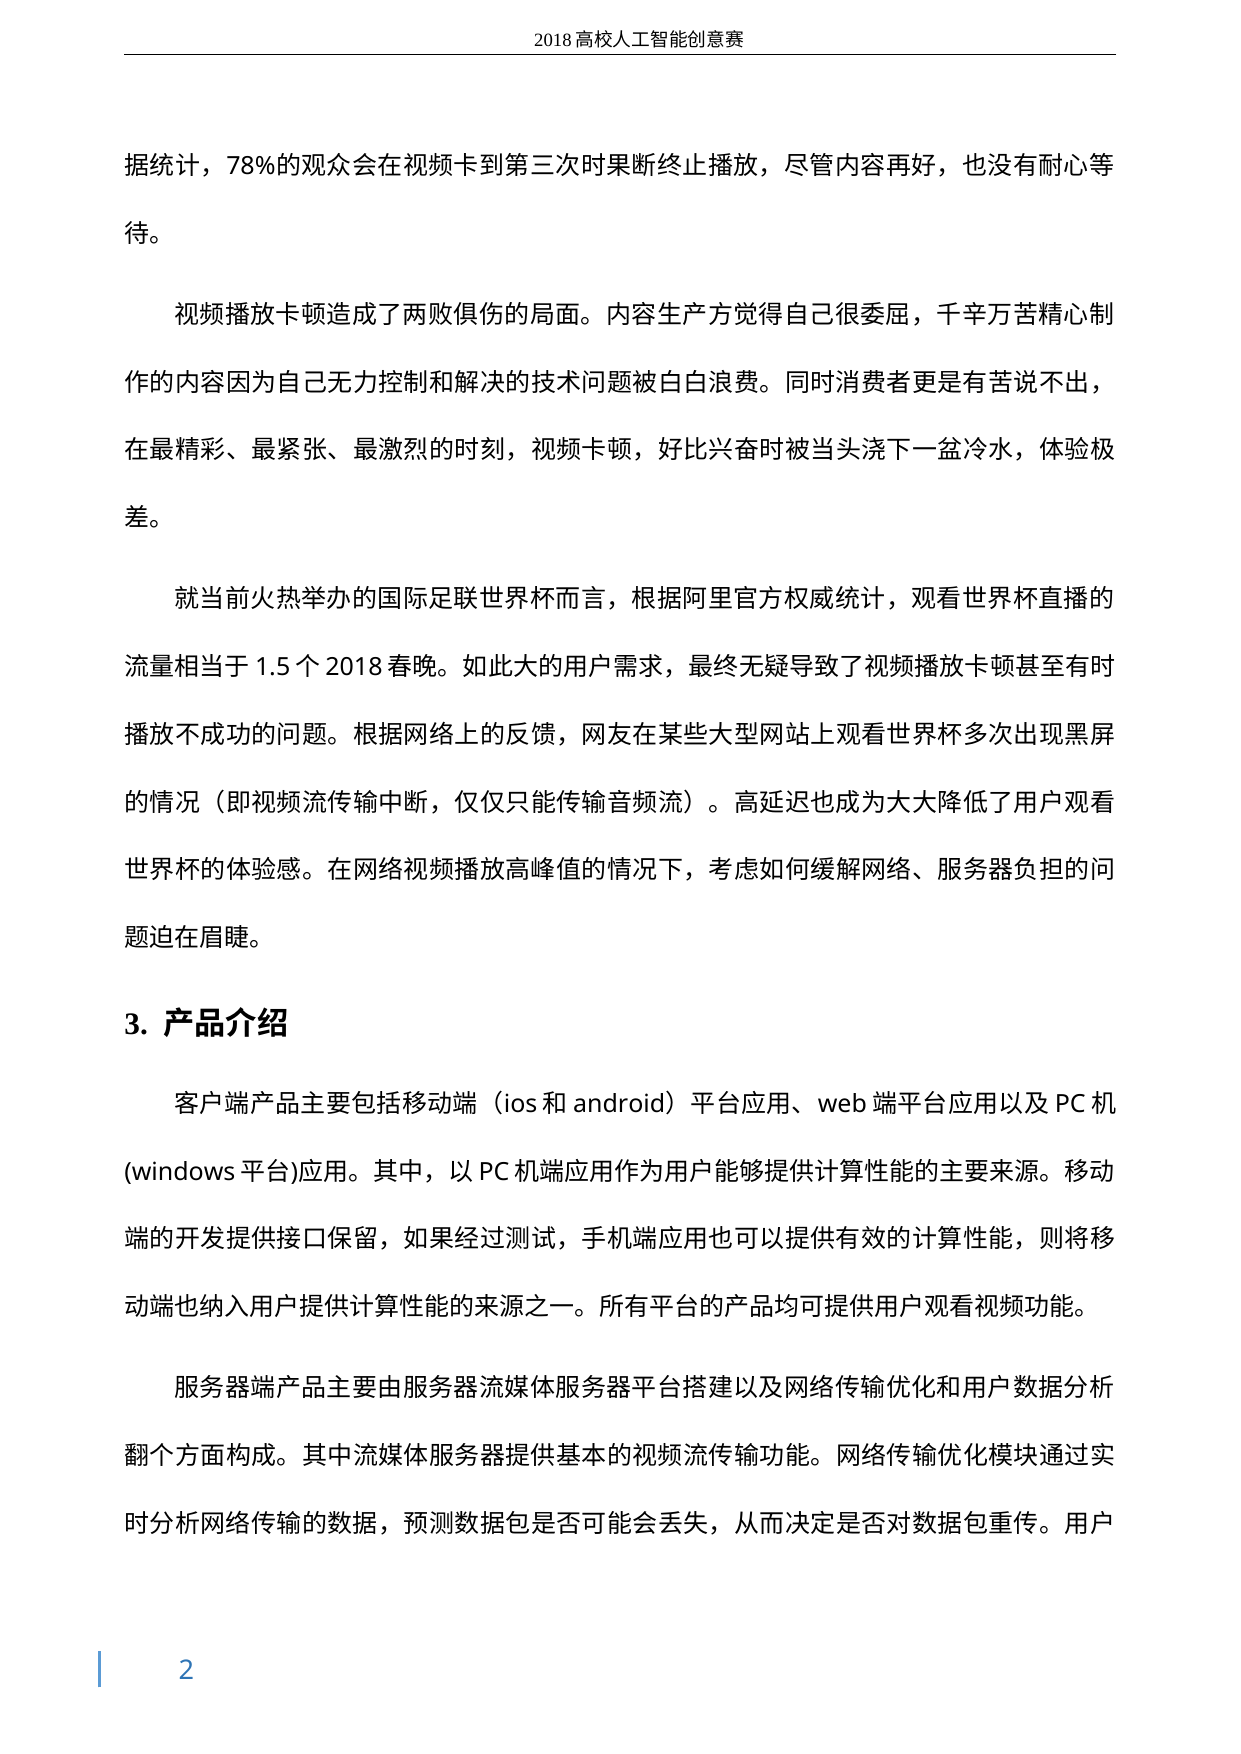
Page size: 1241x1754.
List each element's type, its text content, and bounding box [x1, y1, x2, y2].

text 就当前火热举办的国际足联世界杯而言，根据阿里官方权威统计，观看世界杯直播的流量相当于1.5个2018春晚。如此大的用户需求，最终无疑导致了视频播放卡顿甚至有时播放不成功的问题。根据网络上的反馈，网友在某些大型网站上观看世界杯多次出现黑屏的情况（即视频流传输中断，仅仅只能传输音频流）。高延迟也成为大大降低了用户观看世界杯的体验感。在网络视频播放高峰值的情况下，考虑如何缓解网络、服务器负担的问题迫在眉睫。 [124, 562, 1116, 970]
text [124, 1351, 1116, 1555]
text 视频播放卡顿造成了两败俱伤的局面。内容生产方觉得自己很委屈，千辛万苦精心制作的内容因为自己无力控制和解决的技术问题被白白浪费。同时消费者更是有苦说不出，在最精彩、最紧张、最激烈的时刻，视频卡顿，好比兴奋时被当头浇下一盆冷水，体验极差。 [124, 278, 1116, 550]
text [124, 130, 1116, 266]
subtitle 产品介绍 [124, 987, 1116, 1055]
text 客户端产品主要包括移动端（ios和android）平台应用、web端平台应用以及PC机(windows平台)应用。其中，以PC机端应用作为用户能够提供计算性能的主要来源。移动端的开发提供接口保留，如果经过测试，手机端应用也可以提供有效的计算性能，则将移动端也纳入用户提供计算性能的来源之一。所有平台的产品均可提供用户观看视频功能。 [124, 1067, 1116, 1339]
